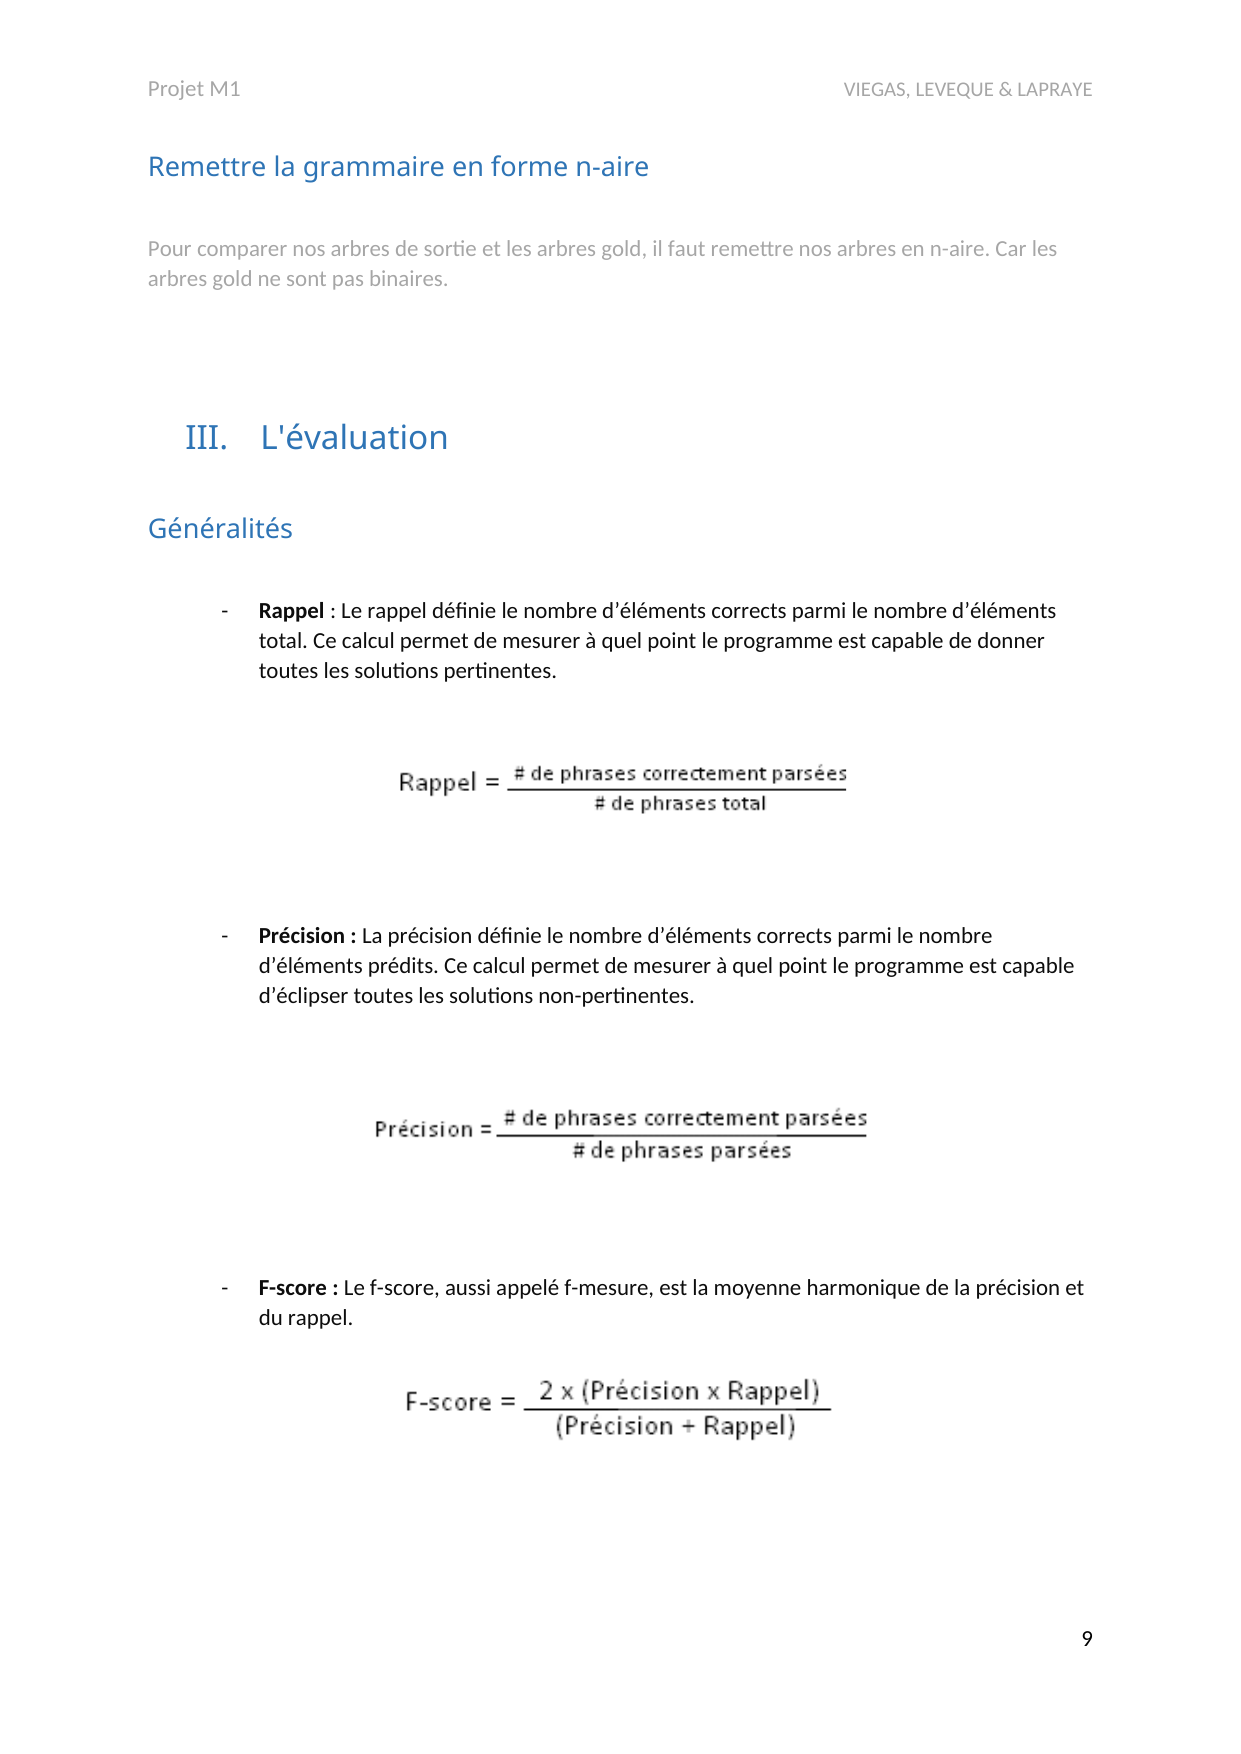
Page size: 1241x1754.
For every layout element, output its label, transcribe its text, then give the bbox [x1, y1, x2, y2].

picture [394, 733, 847, 856]
subtitle Remettre la grammaire en forme n-aire [148, 148, 1093, 184]
subtitle L'évaluation [185, 413, 1093, 459]
list Rappel : Le rappel définie le nombre d’éléments corrects parmi le nombre d’éléments total. Ce calcul permet de mesurer à quel point le programme est capable de donner toutes les solutions pertinentes. [221, 596, 1093, 684]
subtitle Généralités [148, 509, 1093, 546]
list F-score : Le f-score, aussi appelé f-mesure, est la moyenne harmonique de la précision et du rappel. [221, 1273, 1093, 1331]
list Précision : La précision définie le nombre d’éléments corrects parmi le nombre d’éléments prédits. Ce calcul permet de mesurer à quel point le programme est capable d’éclipser toutes les solutions non-pertinentes. [221, 921, 1093, 1009]
text Pour comparer nos arbres de sortie et les arbres gold, il faut remettre nos arbres en n-aire. Car les arbres gold ne sont pas binaires. [148, 234, 1093, 292]
picture [373, 1075, 867, 1208]
picture [404, 1350, 837, 1479]
